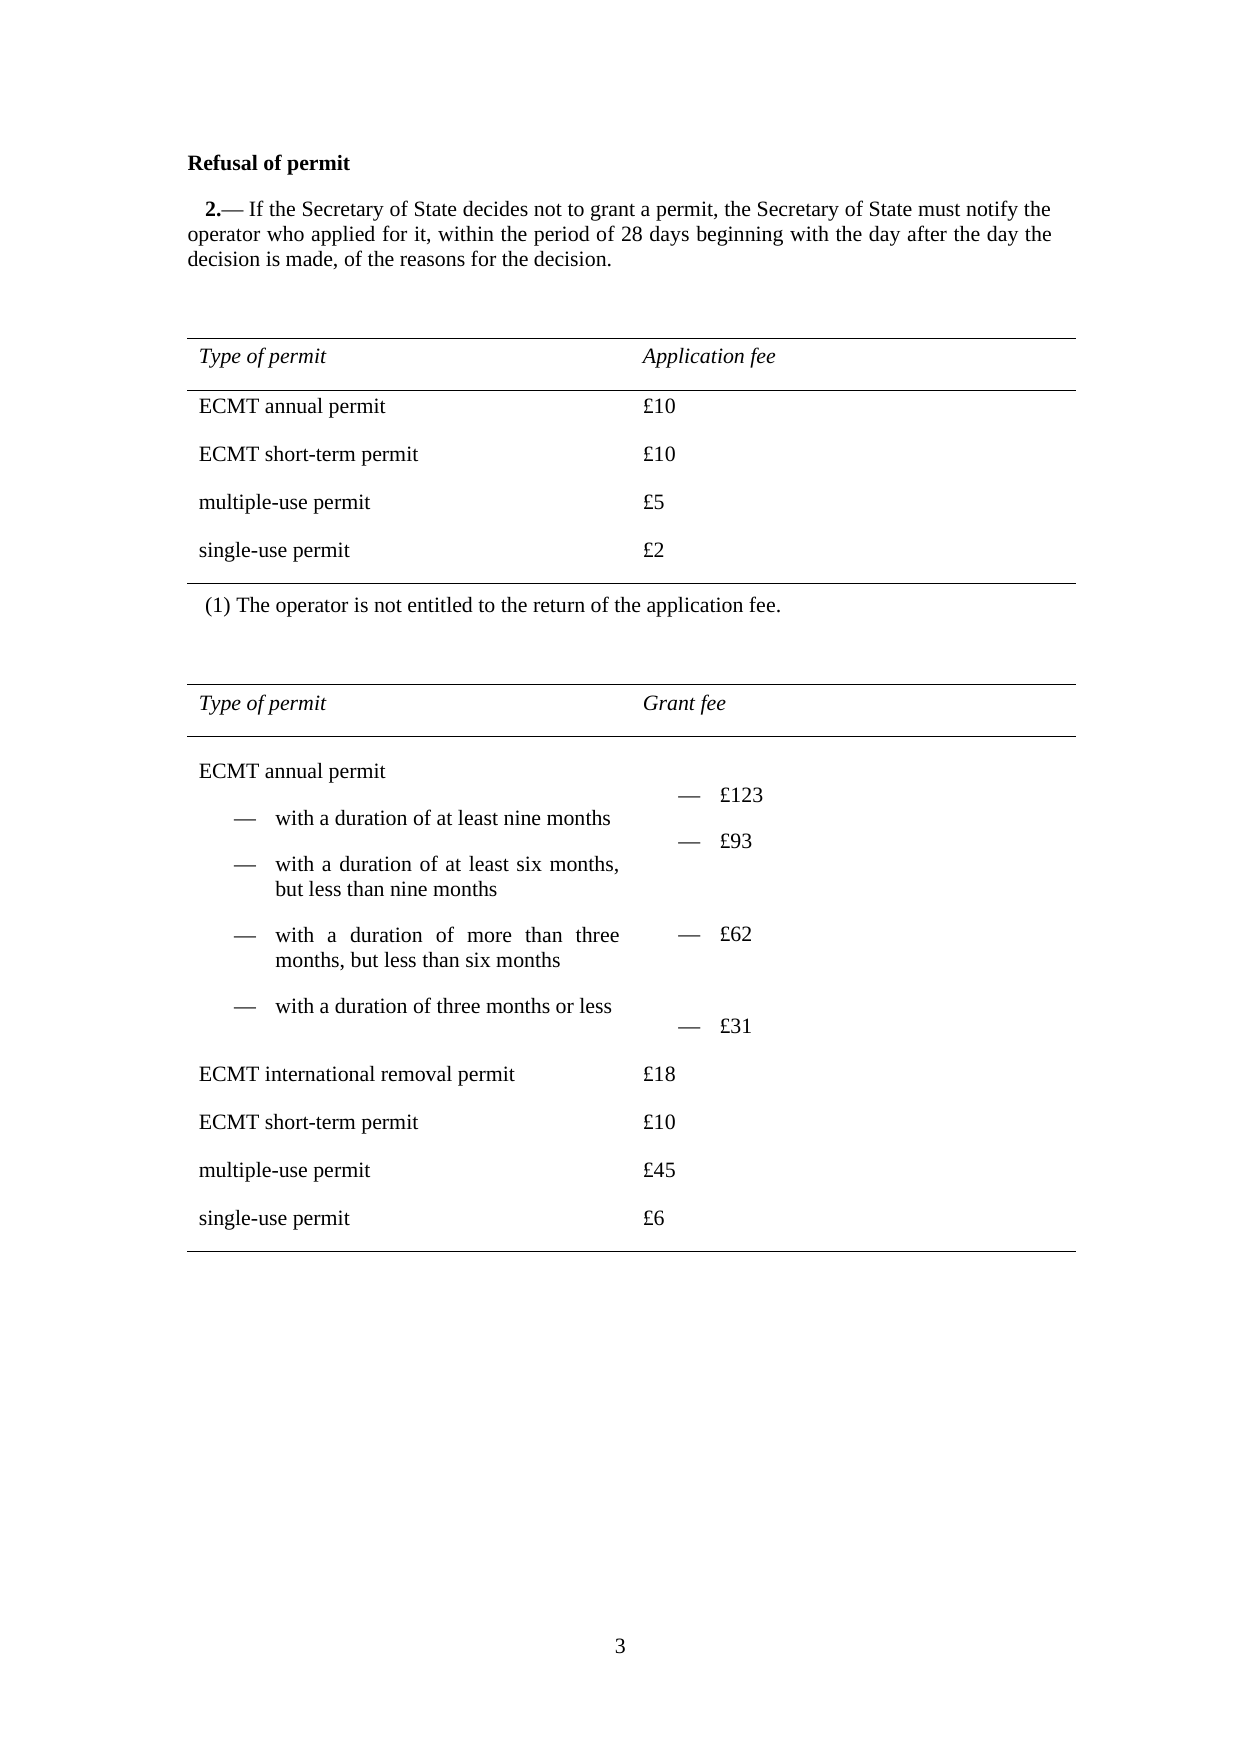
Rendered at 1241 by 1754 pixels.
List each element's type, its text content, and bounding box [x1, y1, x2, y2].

table_header Grant fee [631, 685, 1076, 736]
table_cell single-use permit [187, 535, 631, 583]
table_header Application fee [631, 339, 1076, 389]
table_cell ECMT annual permit [187, 391, 631, 439]
table_cell £5 [631, 487, 1076, 535]
table_cell £10 [631, 1107, 1076, 1155]
table_cell ECMT short-term permit [187, 439, 631, 487]
text — If the Secretary of State decides not to grant a permit, the Secretary of State must notify the operator who applied for it, within the period of 28 days beginning with the day after the day the decision is made, of the reasons for the decision. [187, 196, 1053, 272]
table_cell ECMT international removal permit [187, 1059, 631, 1107]
table_cell £10 [631, 439, 1076, 487]
table_cell ECMT short-term permit [187, 1107, 631, 1155]
table_cell single-use permit [187, 1203, 631, 1251]
table_cell £10 [631, 391, 1076, 439]
table_cell multiple-use permit [187, 1155, 631, 1203]
table_header Type of permit [187, 685, 631, 736]
text The operator is not entitled to the return of the application fee. [187, 592, 1053, 618]
table_cell — £123 — £93 — £62 — £31 [631, 737, 1076, 1059]
table_cell £2 [631, 535, 1076, 583]
table_header Type of permit [187, 339, 631, 389]
table_cell multiple-use permit [187, 487, 631, 535]
table_cell £18 [631, 1059, 1076, 1107]
table_cell £45 [631, 1155, 1076, 1203]
table_cell ECMT annual permit — with a duration of at least nine months — with a duration of at least six months, but less than nine months — with a duration of more than three months, but less than six months — with a duration of three months or less [187, 737, 631, 1059]
table_cell £6 [631, 1203, 1076, 1251]
text Refusal of permit [187, 150, 1053, 175]
